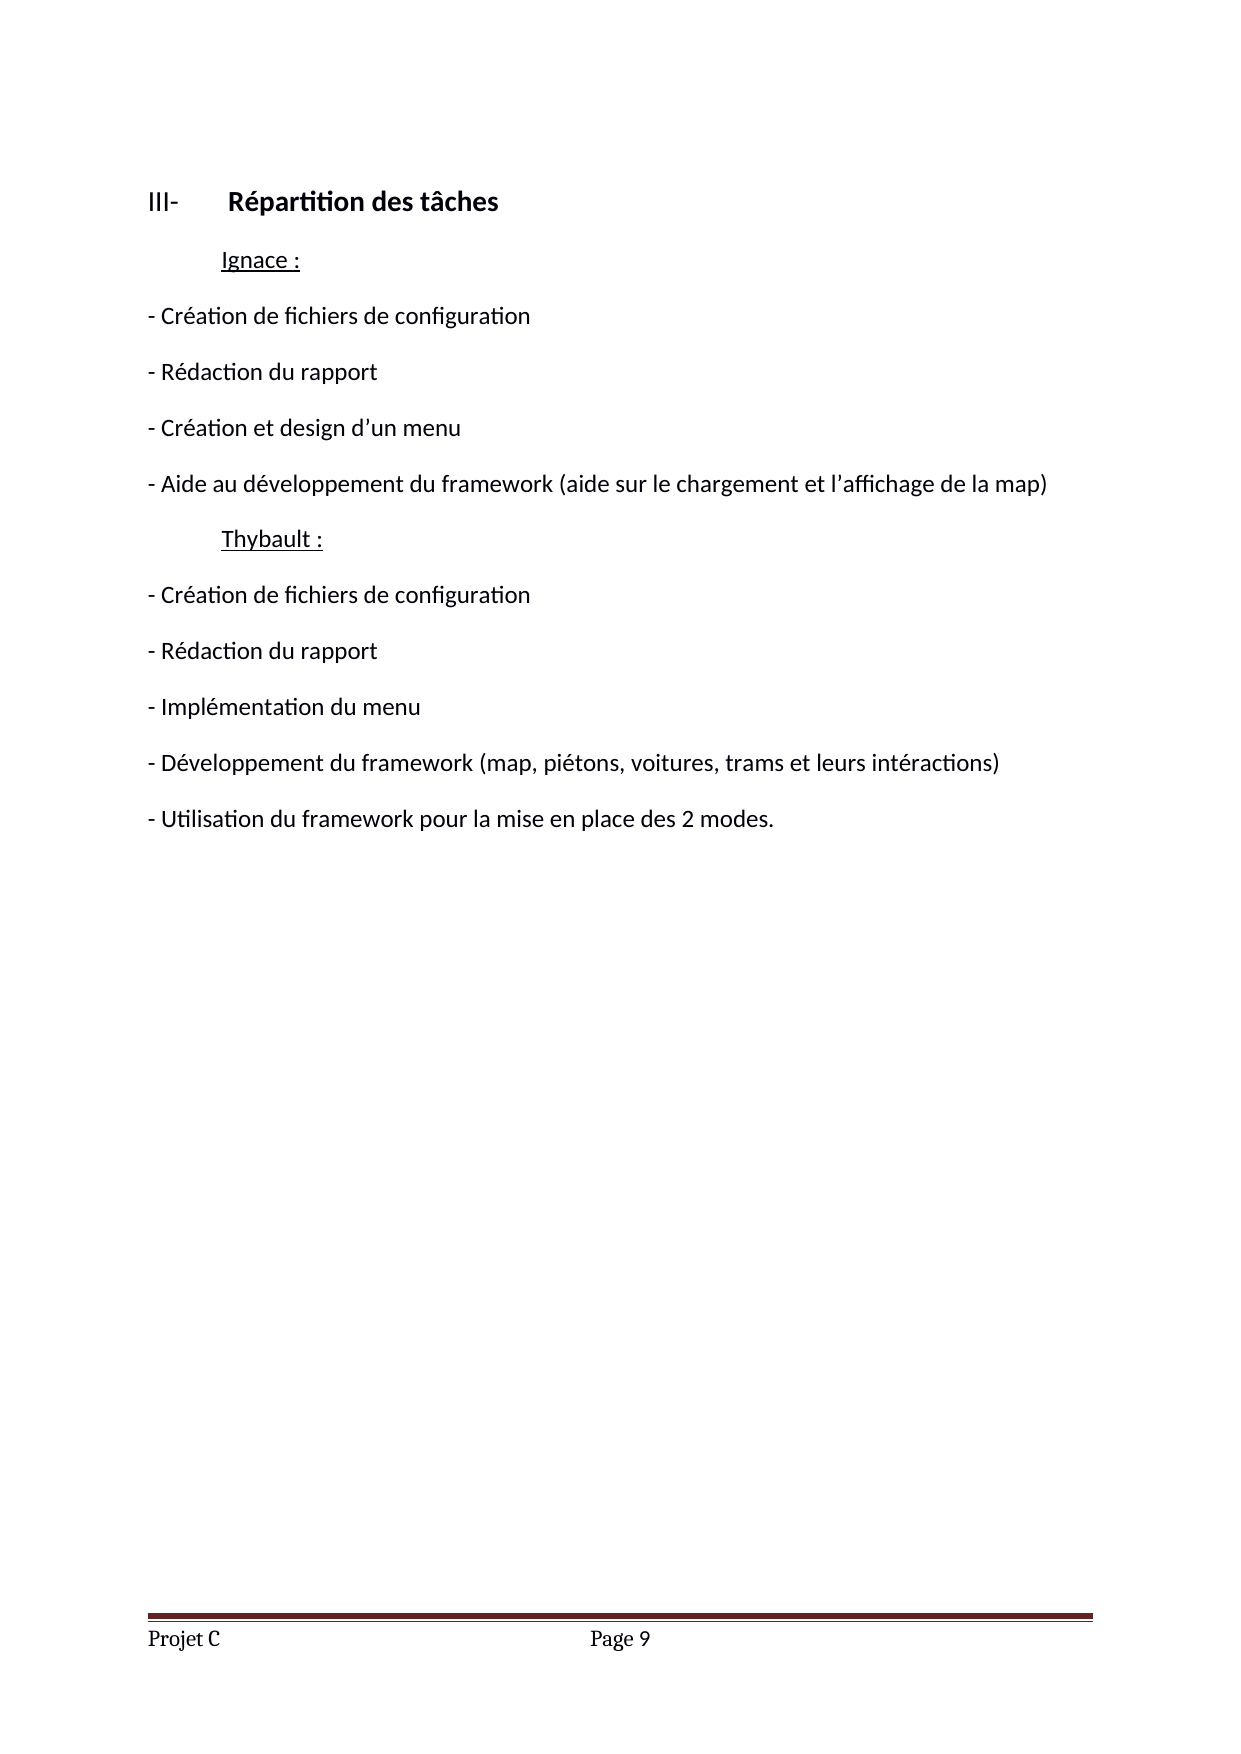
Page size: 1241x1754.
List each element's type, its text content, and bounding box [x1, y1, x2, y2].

text - Développement du framework (map, piétons, voitures, trams et leurs intéractions) [148, 747, 1093, 777]
text - Implémentation du menu [148, 691, 1093, 722]
text - Création de fichiers de configuration [148, 300, 1093, 331]
text - Création de fichiers de configuration [148, 579, 1093, 610]
list III- Répartition des tâches [148, 183, 1093, 218]
text - Aide au développement du framework (aide sur le chargement et l’affichage de la map) [148, 468, 1093, 498]
text Thybault : [148, 523, 1093, 554]
text - Utilisation du framework pour la mise en place des 2 modes. [148, 803, 1093, 833]
text - Rédaction du rapport [148, 356, 1093, 387]
text Ignace : [148, 244, 1093, 275]
text - Rédaction du rapport [148, 635, 1093, 666]
text - Création et design d’un menu [148, 412, 1093, 442]
